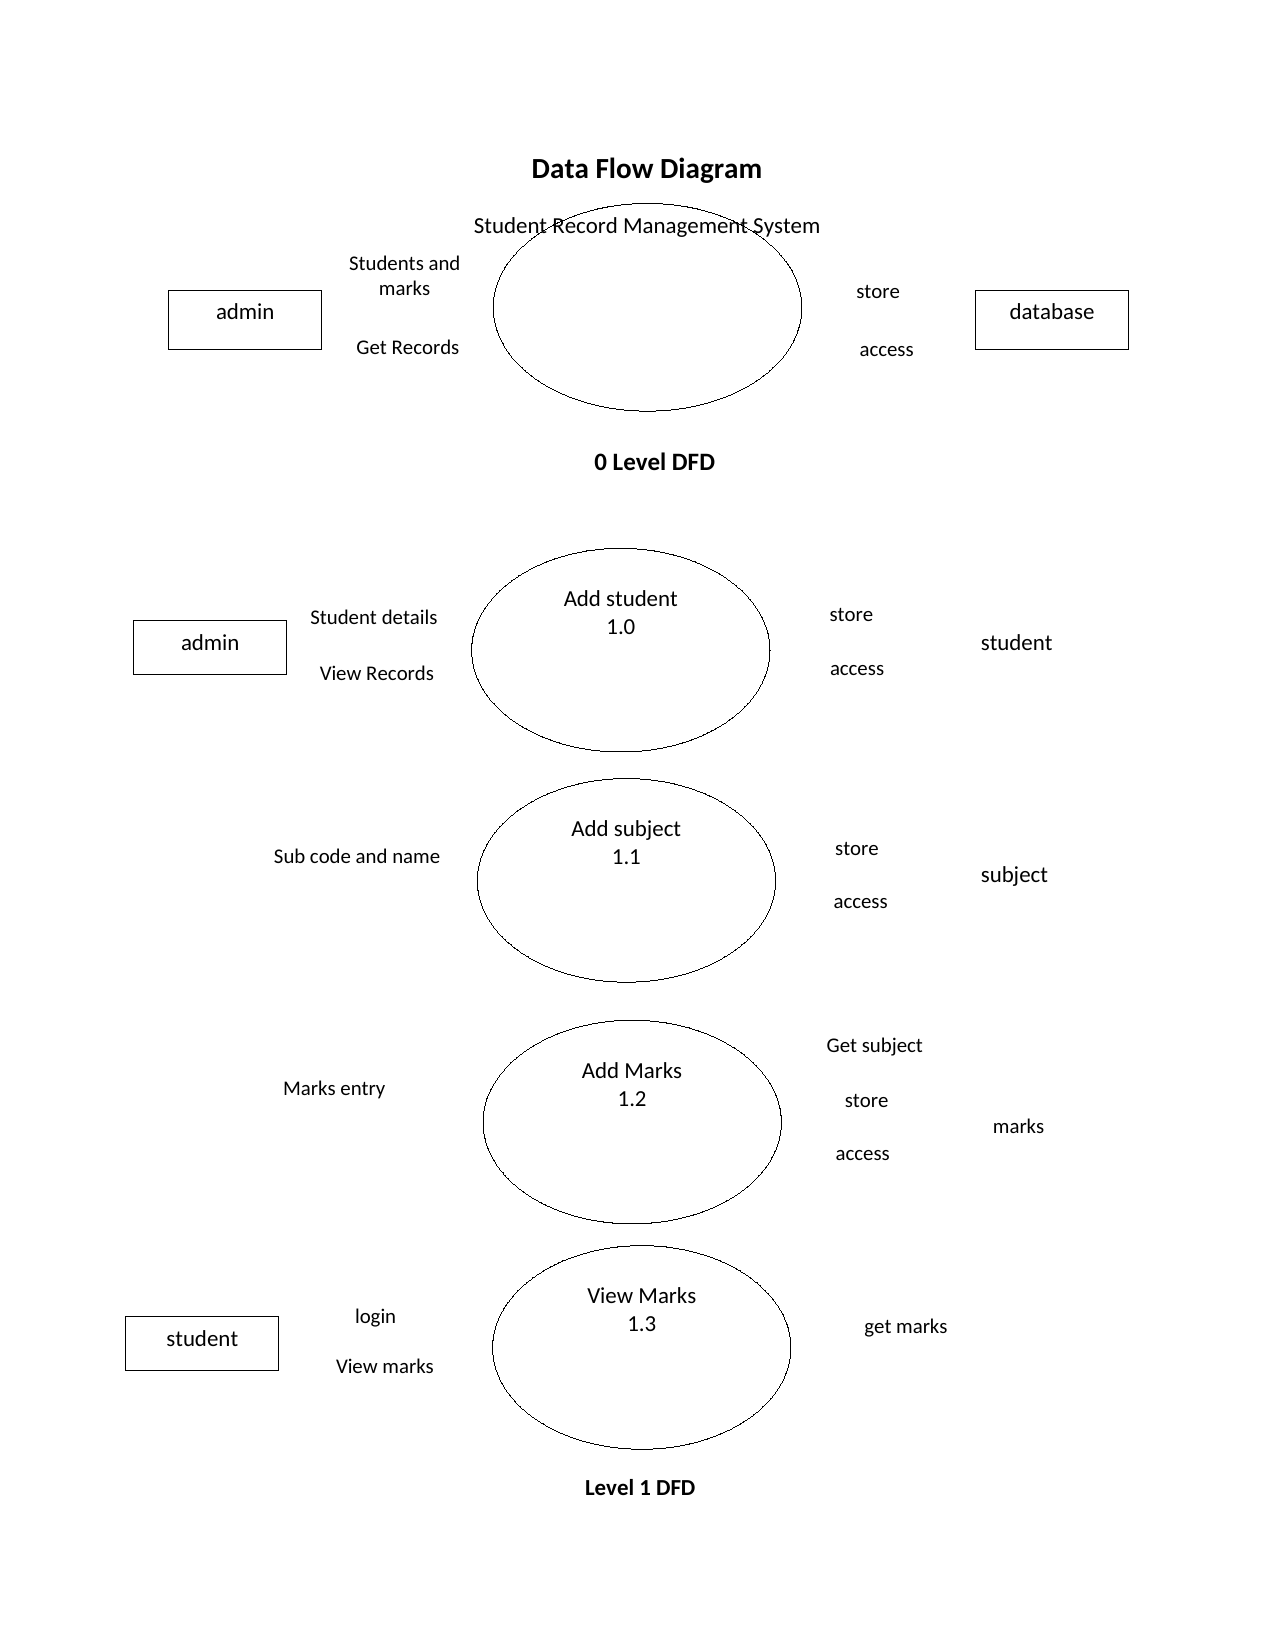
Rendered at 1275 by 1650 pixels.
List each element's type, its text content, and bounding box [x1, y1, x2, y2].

text Data Flow Diagram [450, 150, 1125, 186]
